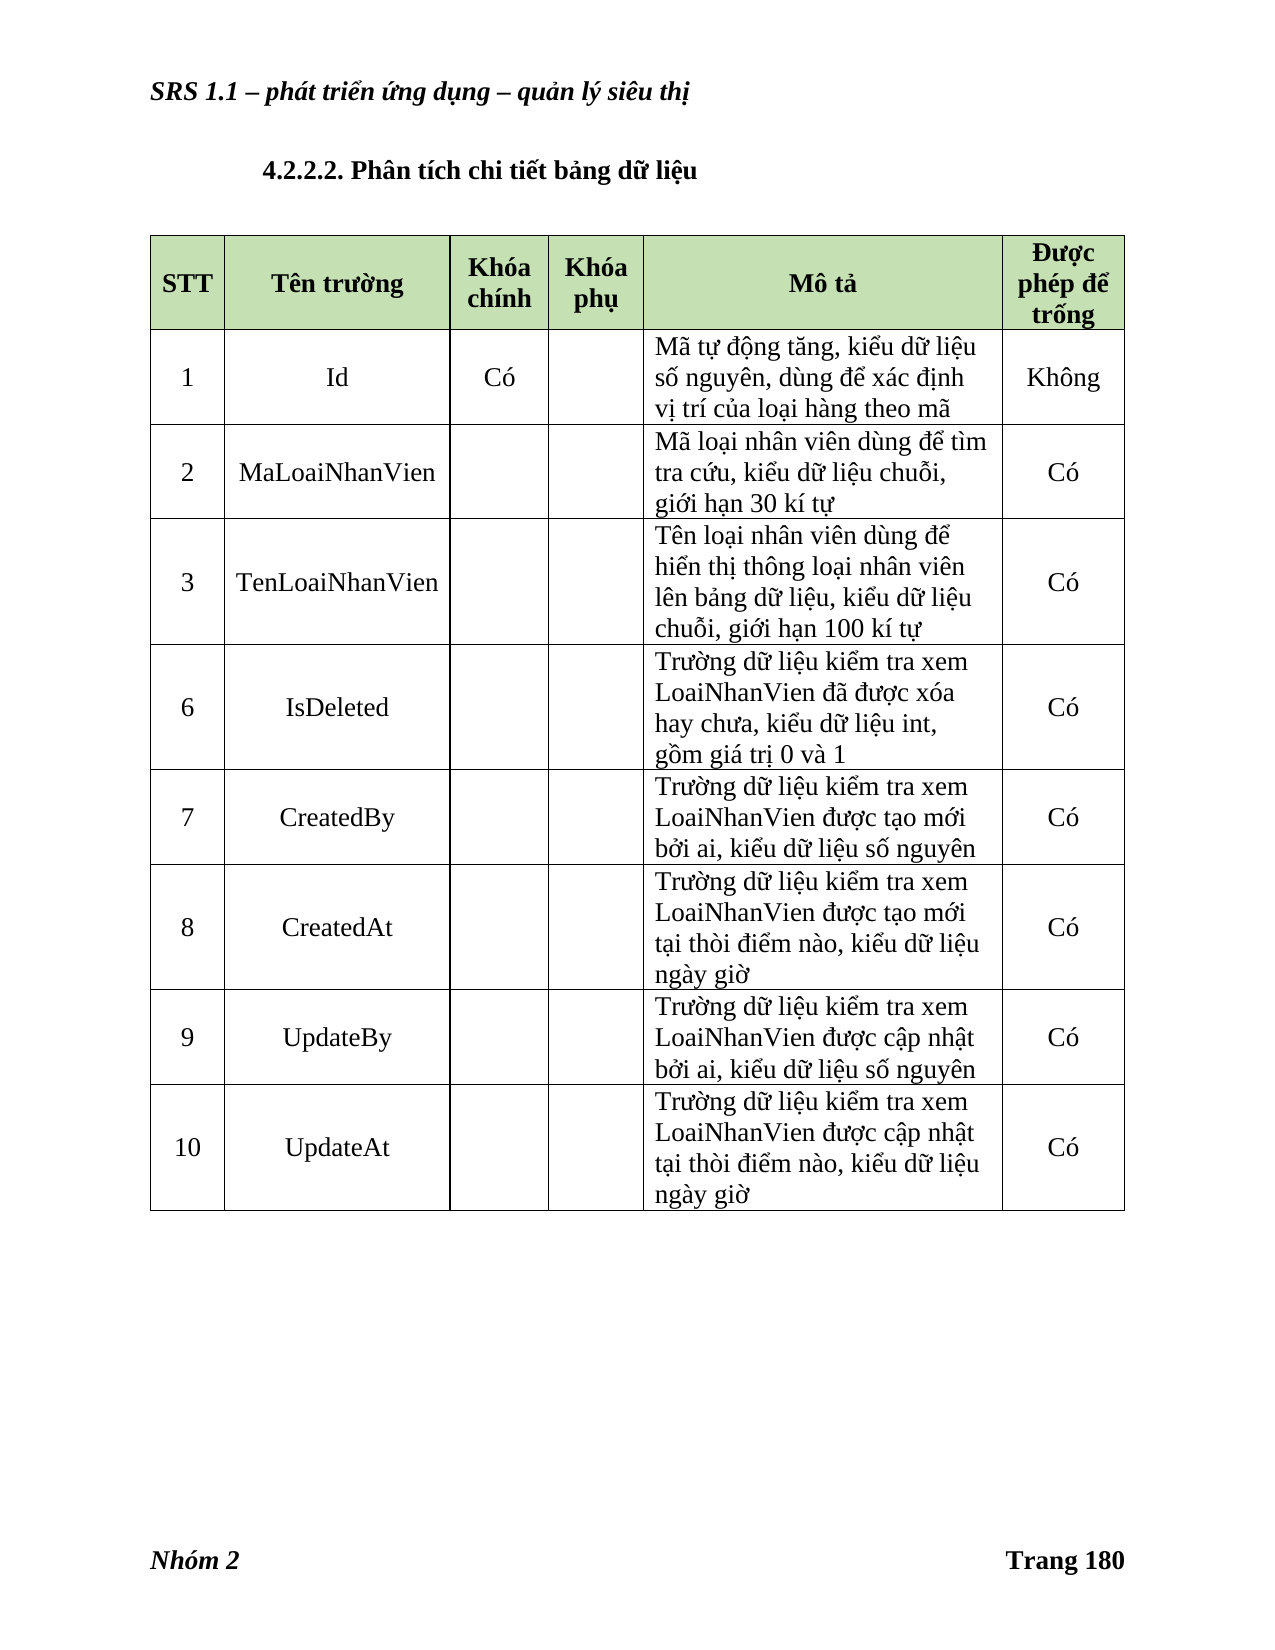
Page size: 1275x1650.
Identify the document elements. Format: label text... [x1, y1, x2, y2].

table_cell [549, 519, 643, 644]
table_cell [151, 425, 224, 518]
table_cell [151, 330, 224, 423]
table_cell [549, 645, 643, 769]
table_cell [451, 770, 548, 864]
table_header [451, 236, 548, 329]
subtitle Phân tích chi tiết bảng dữ liệu [262, 154, 1125, 185]
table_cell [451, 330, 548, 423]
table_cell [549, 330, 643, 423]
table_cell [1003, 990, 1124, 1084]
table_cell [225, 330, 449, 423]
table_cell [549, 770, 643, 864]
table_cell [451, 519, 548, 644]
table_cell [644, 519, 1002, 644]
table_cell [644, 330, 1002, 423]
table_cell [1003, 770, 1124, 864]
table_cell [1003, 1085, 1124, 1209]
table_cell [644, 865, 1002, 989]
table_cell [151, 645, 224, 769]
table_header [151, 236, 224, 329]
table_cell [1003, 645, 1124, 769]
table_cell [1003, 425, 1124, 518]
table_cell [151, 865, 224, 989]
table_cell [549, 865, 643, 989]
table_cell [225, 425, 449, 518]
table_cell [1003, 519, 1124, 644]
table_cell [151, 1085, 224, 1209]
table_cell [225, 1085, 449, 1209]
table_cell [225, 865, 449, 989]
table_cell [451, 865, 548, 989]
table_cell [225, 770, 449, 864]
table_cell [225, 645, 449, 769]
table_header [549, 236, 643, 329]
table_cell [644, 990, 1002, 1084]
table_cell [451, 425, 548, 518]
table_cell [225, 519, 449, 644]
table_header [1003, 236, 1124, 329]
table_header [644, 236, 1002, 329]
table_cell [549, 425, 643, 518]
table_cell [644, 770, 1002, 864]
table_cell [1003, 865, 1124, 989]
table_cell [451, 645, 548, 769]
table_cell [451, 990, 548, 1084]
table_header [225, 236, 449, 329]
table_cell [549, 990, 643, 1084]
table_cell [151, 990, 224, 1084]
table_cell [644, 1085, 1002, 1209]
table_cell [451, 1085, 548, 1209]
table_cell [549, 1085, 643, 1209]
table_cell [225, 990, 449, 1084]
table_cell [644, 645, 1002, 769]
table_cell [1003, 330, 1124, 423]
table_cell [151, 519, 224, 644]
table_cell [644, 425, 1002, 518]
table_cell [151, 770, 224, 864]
